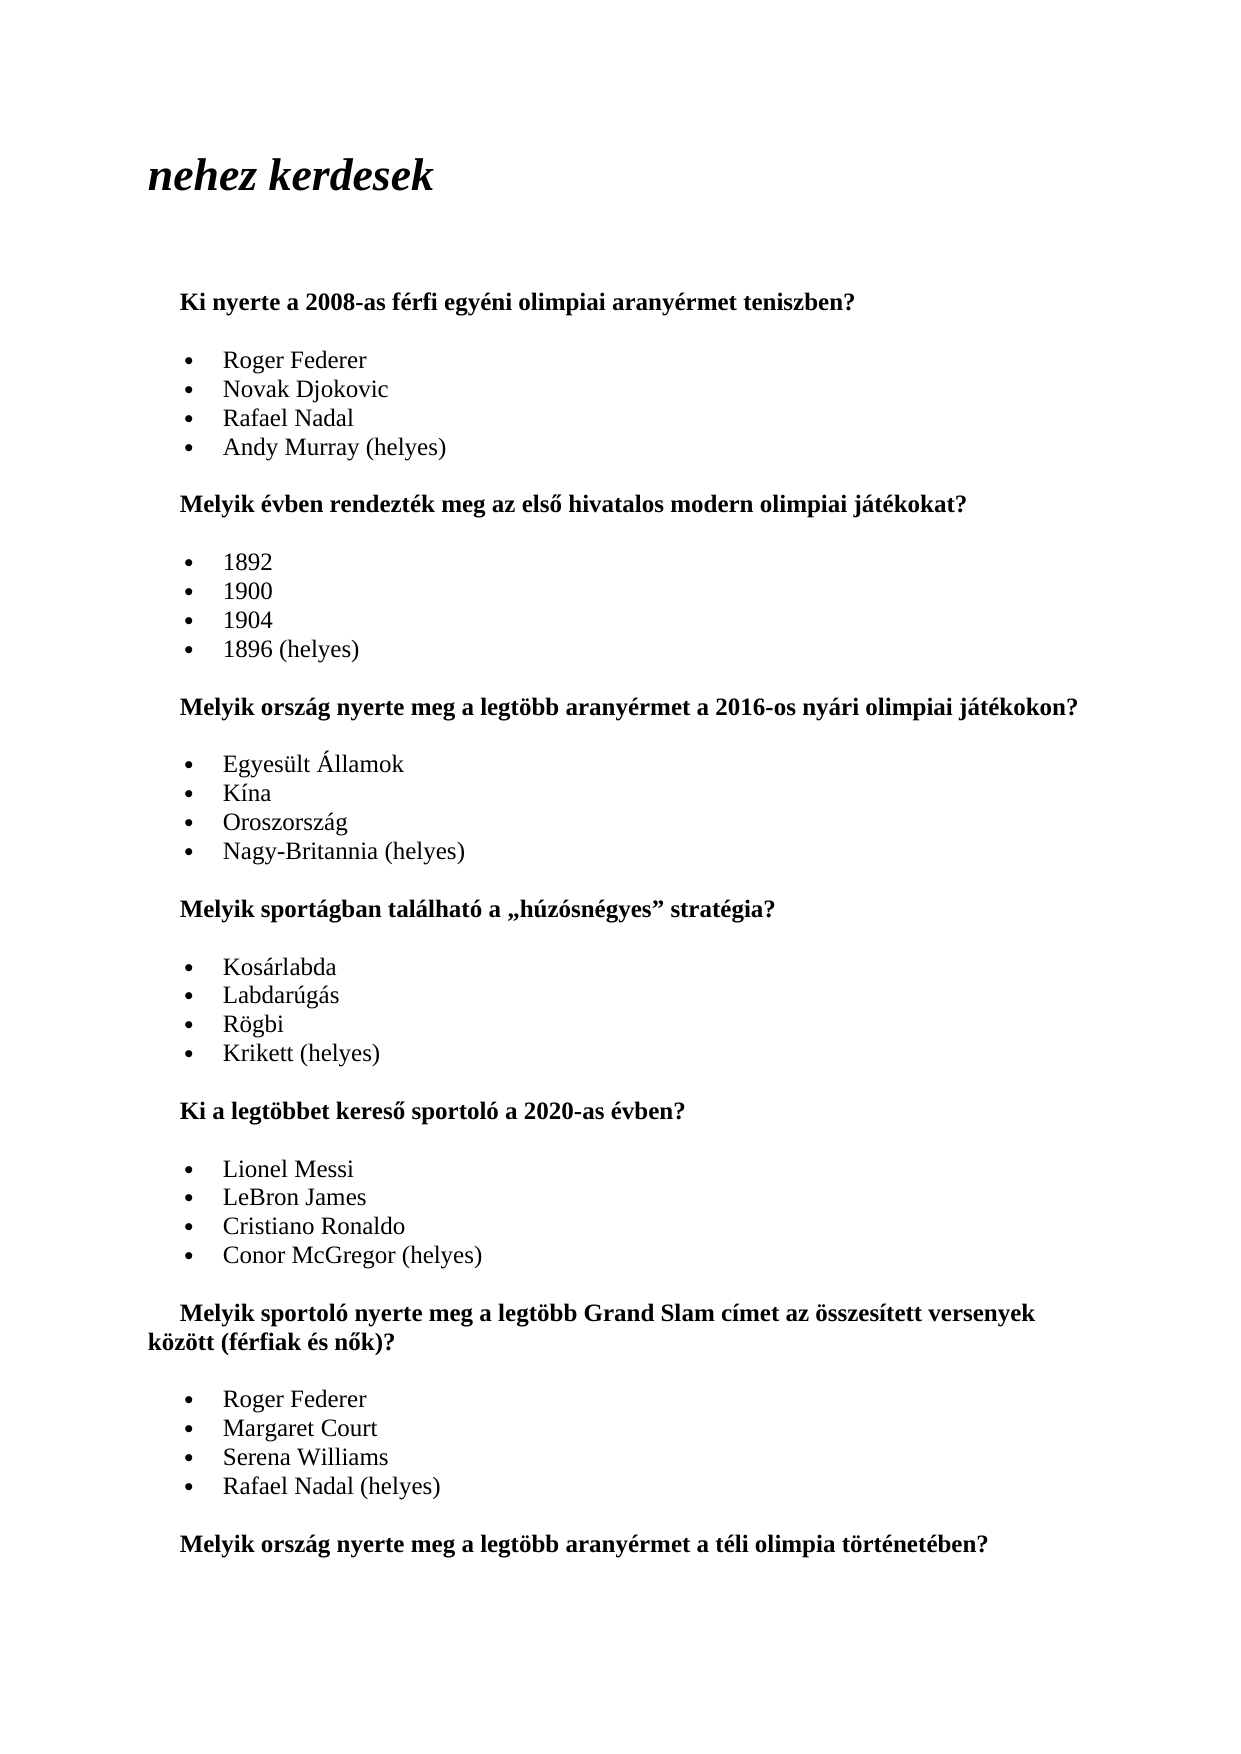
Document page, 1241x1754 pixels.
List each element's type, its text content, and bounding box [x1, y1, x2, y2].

list 1904 [185, 605, 1093, 634]
list LeBron James [185, 1182, 1093, 1211]
list Andy Murray (helyes) [185, 432, 1093, 460]
list Nagy-Britannia (helyes) [185, 836, 1093, 864]
text  Ki nyerte a 2008-as férfi egyéni olimpiai aranyérmet teniszben? [148, 287, 1093, 316]
text  Ki a legtöbbet kereső sportoló a 2020-as évben? [148, 1096, 1093, 1124]
list Cristiano Ronaldo [185, 1211, 1093, 1240]
list Conor McGregor (helyes) [185, 1240, 1093, 1269]
list Egyesült Államok [185, 749, 1093, 778]
list Oroszország [185, 807, 1093, 836]
text  Melyik évben rendezték meg az első hivatalos modern olimpiai játékokat? [148, 489, 1093, 518]
text nehez kerdesek [148, 148, 1093, 200]
list Rögbi [185, 1009, 1093, 1038]
list Lionel Messi [185, 1154, 1093, 1182]
text  Melyik ország nyerte meg a legtöbb aranyérmet a téli olimpia történetében? [148, 1529, 1093, 1557]
list Krikett (helyes) [185, 1038, 1093, 1067]
list Margaret Court [185, 1413, 1093, 1442]
list Roger Federer [185, 1384, 1093, 1413]
list Serena Williams [185, 1442, 1093, 1471]
text  Melyik sportoló nyerte meg a legtöbb Grand Slam címet az összesített versenyek között (férfiak és nők)? [148, 1298, 1093, 1355]
text  Melyik sportágban található a „húzósnégyes” stratégia? [148, 894, 1093, 922]
list Novak Djokovic [185, 374, 1093, 403]
list Kosárlabda [185, 952, 1093, 980]
list Rafael Nadal [185, 403, 1093, 432]
list 1892 [185, 547, 1093, 576]
list Rafael Nadal (helyes) [185, 1471, 1093, 1499]
list 1900 [185, 576, 1093, 605]
text  Melyik ország nyerte meg a legtöbb aranyérmet a 2016-os nyári olimpiai játékokon? [148, 692, 1093, 720]
list 1896 (helyes) [185, 634, 1093, 662]
list Labdarúgás [185, 980, 1093, 1009]
list Roger Federer [185, 345, 1093, 374]
list Kína [185, 778, 1093, 807]
